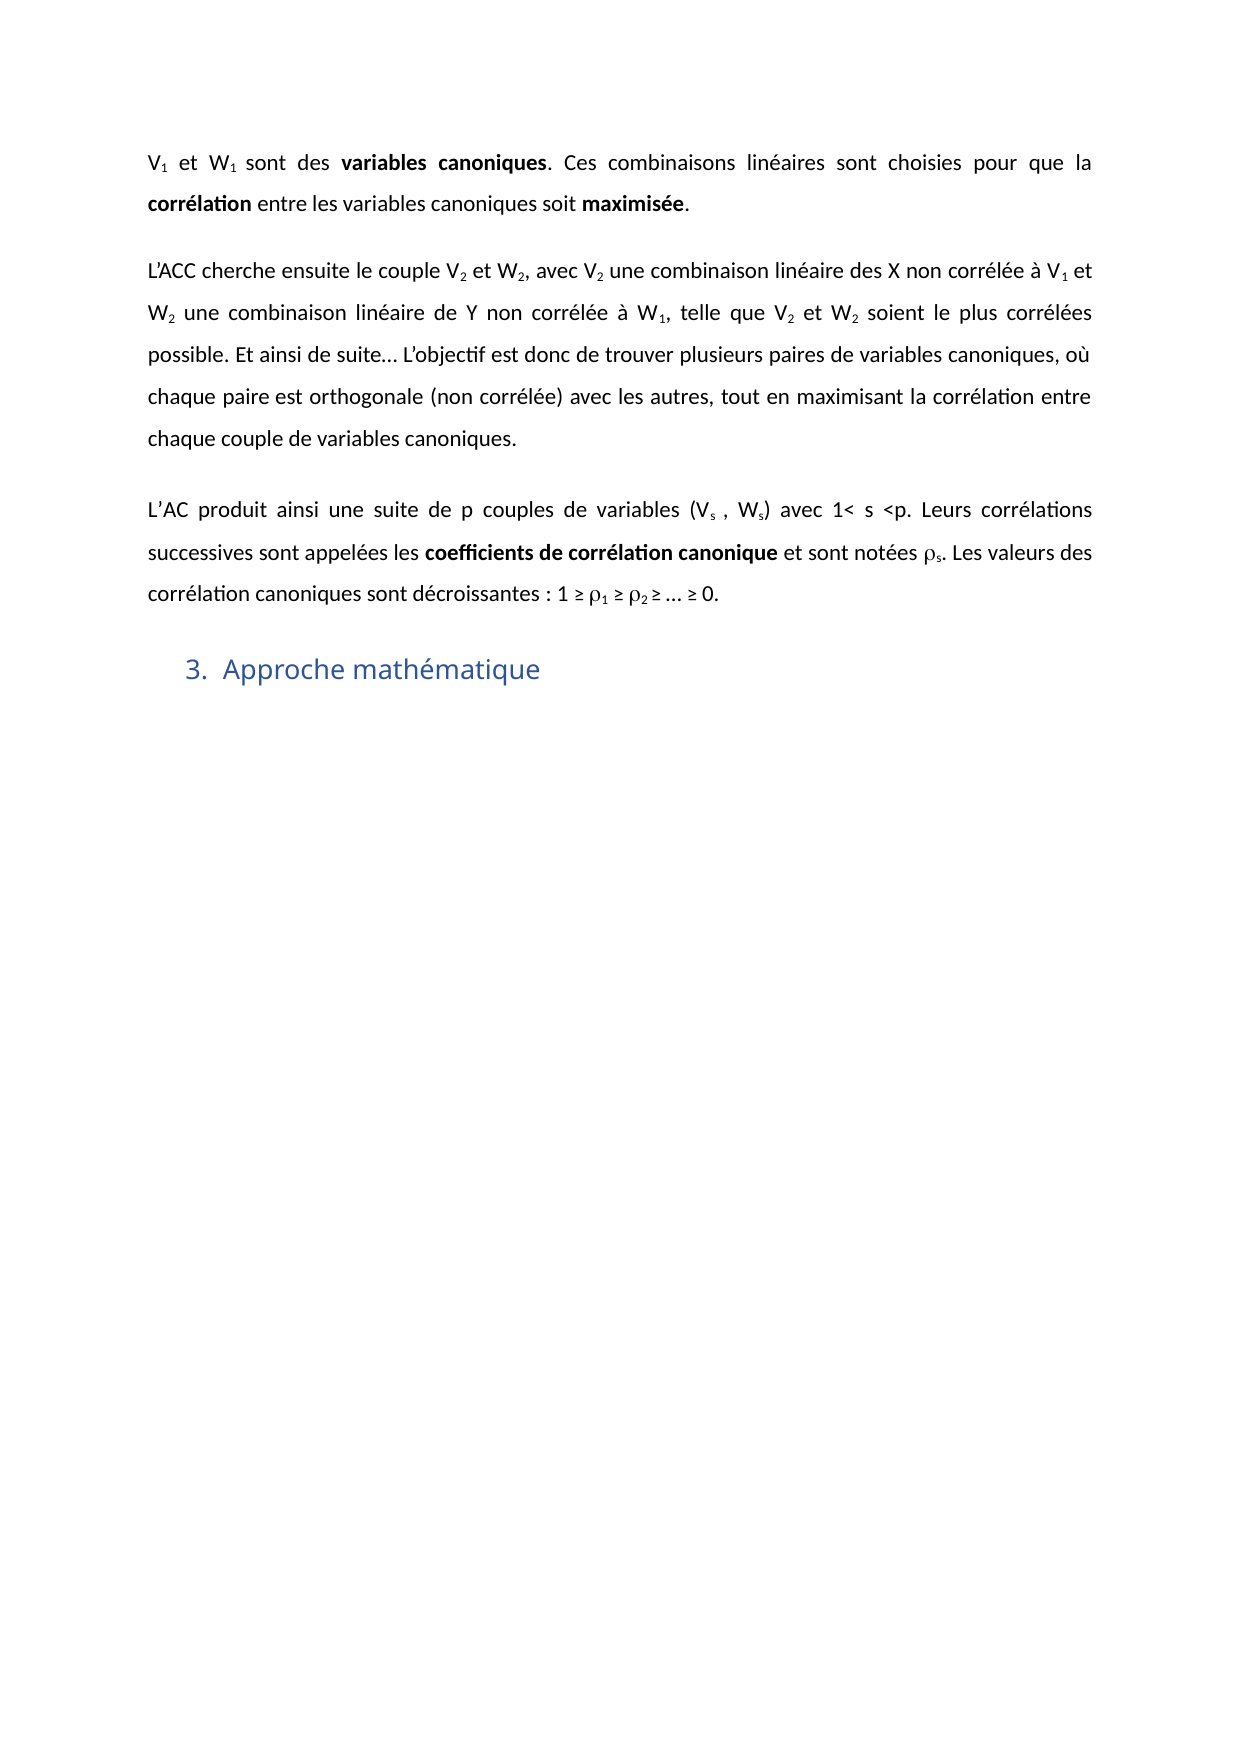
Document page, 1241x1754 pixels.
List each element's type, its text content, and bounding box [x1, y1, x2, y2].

text L’ACC cherche ensuite le couple V2 et W2, avec V2 une combinaison linéaire des X non corrélée à V1 et W2 une combinaison linéaire de Y non corrélée à W1, telle que V2 et W2 soient le plus corrélées possible. Et ainsi de suite… L’objectif est donc de trouver plusieurs paires de variables canoniques, où chaque paire est orthogonale (non corrélée) avec les autres, tout en maximisant la corrélation entre chaque couple de variables canoniques. [148, 257, 1093, 452]
subtitle Approche mathématique [185, 651, 1093, 688]
text V1 et W1 sont des variables canoniques. Ces combinaisons linéaires sont choisies pour que la corrélation entre les variables canoniques soit maximisée. [148, 148, 1093, 218]
text L’AC produit ainsi une suite de p couples de variables (Vs , Ws) avec 1< s <p. Leurs corrélations successives sont appelées les coefficients de corrélation canonique et sont notées s. Les valeurs des corrélation canoniques sont décroissantes : 1 ≥ 1 ≥ 2 ≥ … ≥ 0. [148, 496, 1093, 608]
